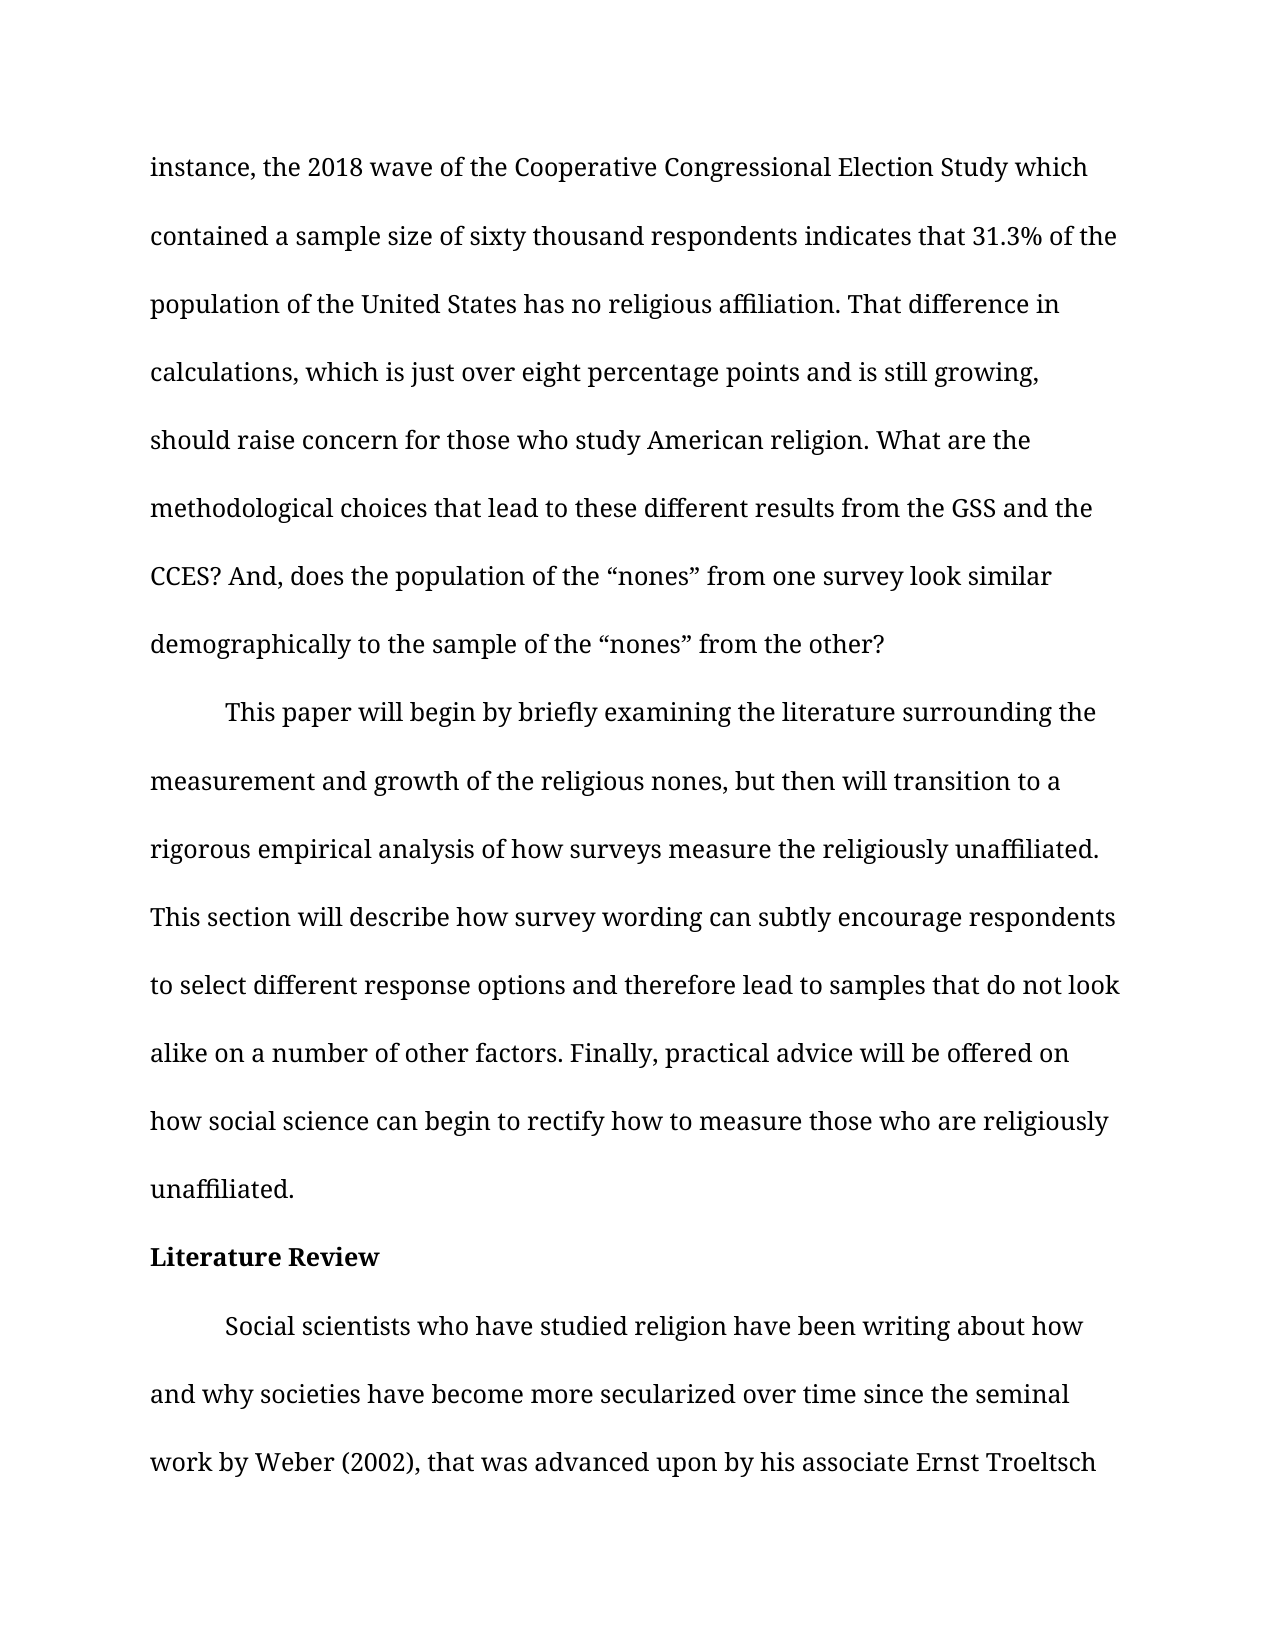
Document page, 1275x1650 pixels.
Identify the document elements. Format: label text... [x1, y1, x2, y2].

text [150, 1308, 1125, 1478]
text Literature Review [150, 1240, 1125, 1274]
text This paper will begin by briefly examining the literature surrounding the measurement and growth of the religious nones, but then will transition to a rigorous empirical analysis of how surveys measure the religiously unaffiliated. This section will describe how survey wording can subtly encourage respondents to select different response options and therefore lead to samples that do not look alike on a number of other factors. Finally, practical advice will be offered on how social science can begin to rectify how to measure those who are religiously unaffiliated. [150, 695, 1125, 1206]
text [150, 150, 1125, 661]
